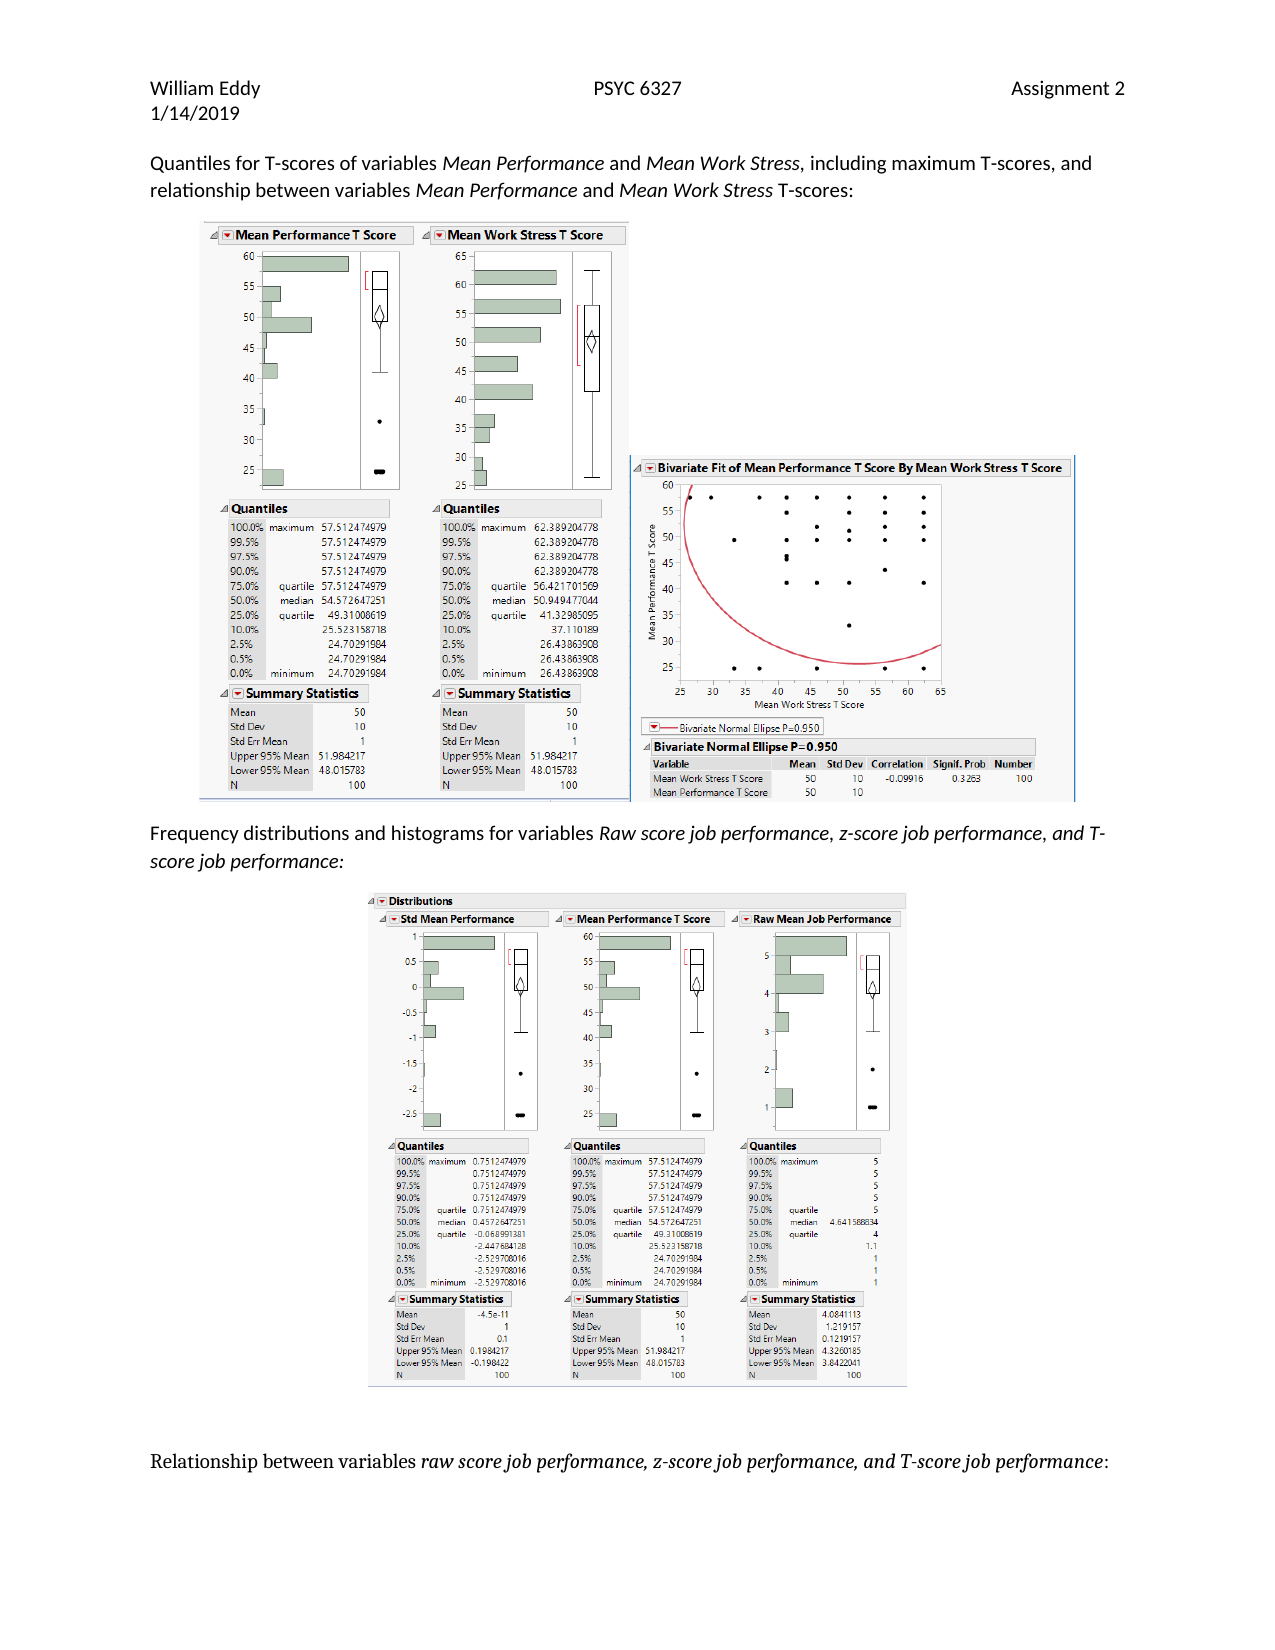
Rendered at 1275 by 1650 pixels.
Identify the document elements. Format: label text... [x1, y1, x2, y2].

picture [367, 892, 908, 1387]
text Frequency distributions and histograms for variables Raw score job performance, z-score job performance, and T-score job performance: [150, 821, 1125, 873]
picture [199, 221, 1076, 802]
text Relationship between variables raw score job performance, z-score job performance, and T-score job performance: [150, 1450, 1125, 1474]
text Quantiles for T-scores of variables Mean Performance and Mean Work Stress, including maximum T-scores, and relationship between variables Mean Performance and Mean Work Stress T-scores: [150, 150, 1125, 203]
